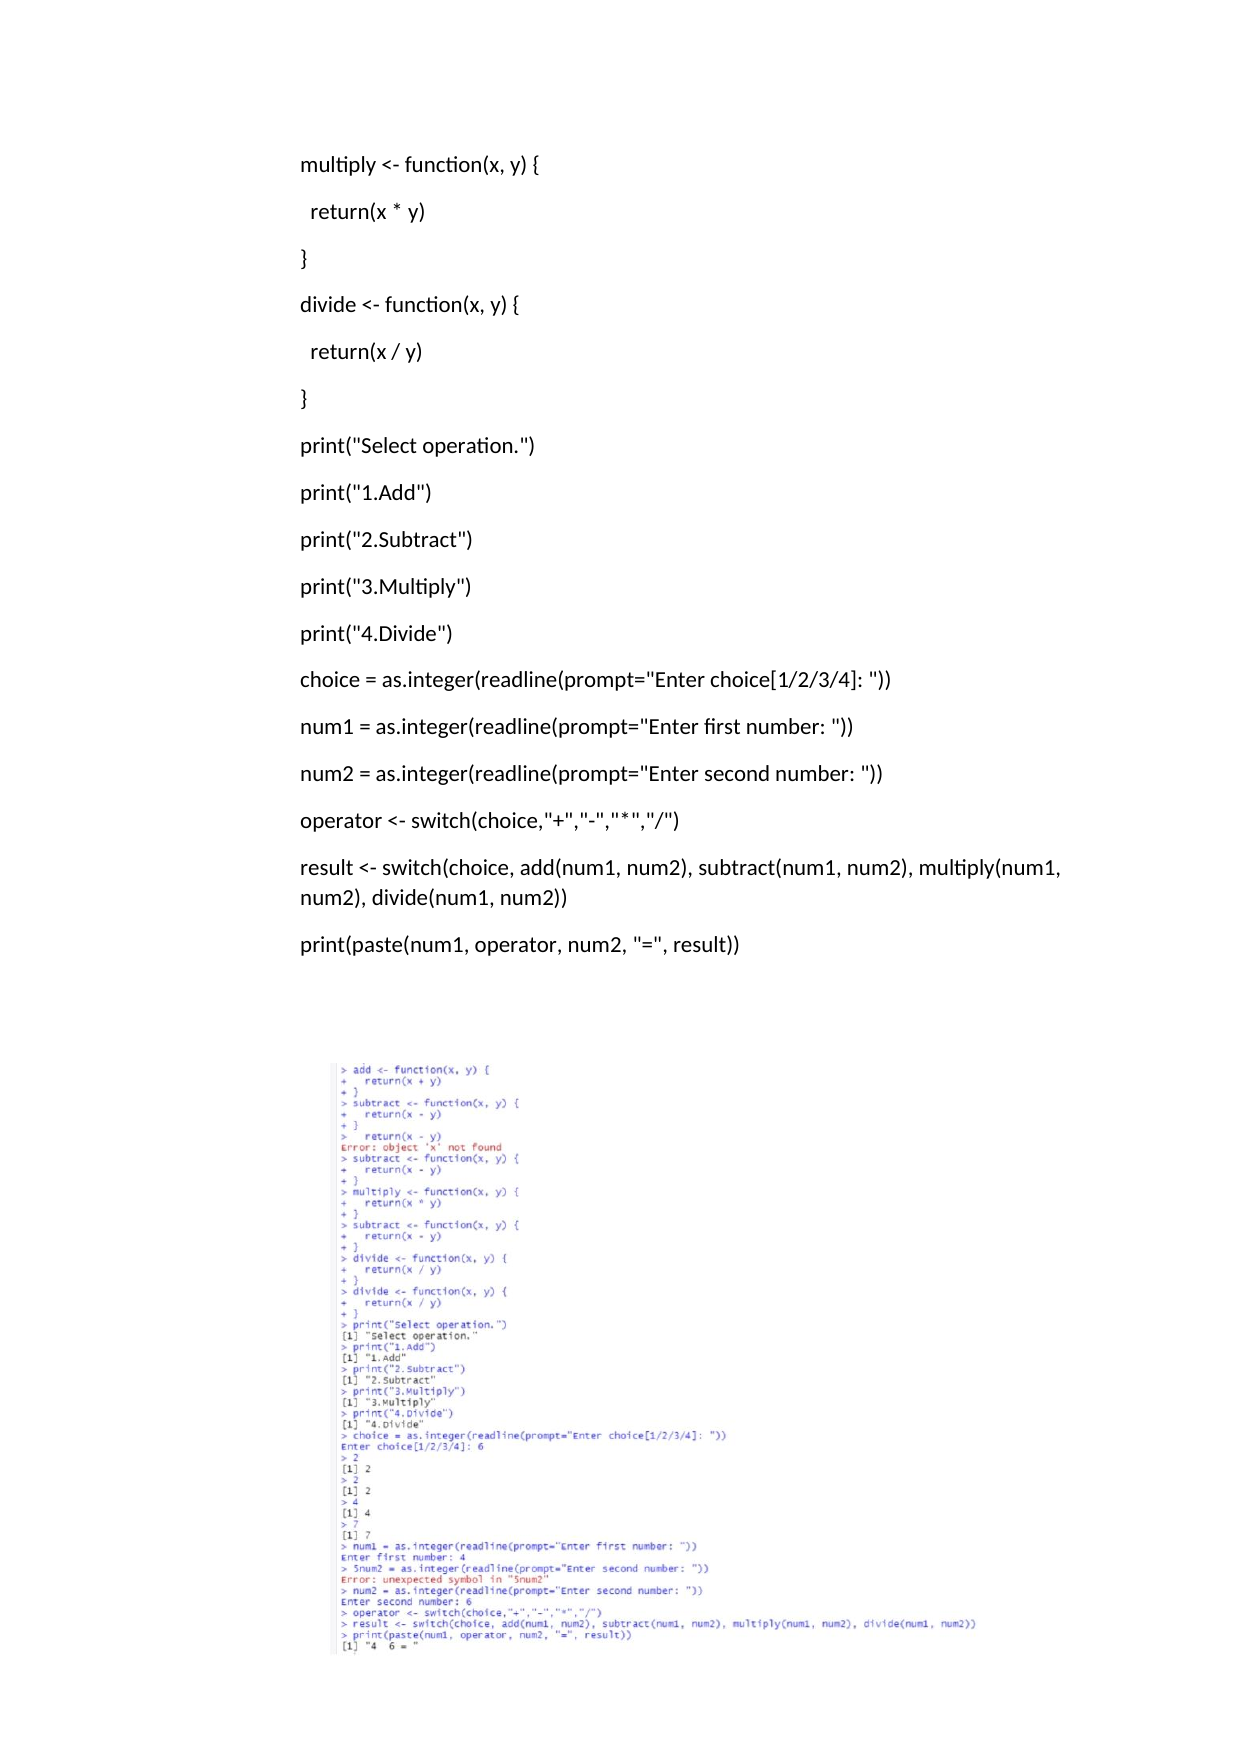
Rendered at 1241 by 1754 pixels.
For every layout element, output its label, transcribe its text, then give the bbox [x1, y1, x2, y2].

text print("4.Divide") [300, 619, 1090, 647]
text print("1.Add") [300, 478, 1090, 506]
text choice = as.integer(readline(prompt="Enter choice[1/2/3/4]: ")) [300, 666, 1090, 694]
text multiply <- function(x, y) { [300, 150, 1090, 178]
text print("Select operation.") [300, 431, 1090, 459]
text } [300, 244, 1090, 272]
text print(paste(num1, operator, num2, "=", result)) [300, 930, 1090, 958]
text } [300, 384, 1090, 412]
text num2 = as.integer(readline(prompt="Enter second number: ")) [300, 759, 1090, 787]
picture [251, 1063, 1111, 1657]
text num1 = as.integer(readline(prompt="Enter first number: ")) [300, 712, 1090, 741]
text return(x / y) [300, 337, 1090, 366]
text result <- switch(choice, add(num1, num2), subtract(num1, num2), multiply(num1, num2), divide(num1, num2)) [300, 853, 1090, 911]
text print("3.Multiply") [300, 572, 1090, 600]
text print("2.Subtract") [300, 525, 1090, 553]
text return(x * y) [300, 197, 1090, 225]
text operator <- switch(choice,"+","-","*","/") [300, 806, 1090, 834]
text divide <- function(x, y) { [300, 291, 1090, 319]
